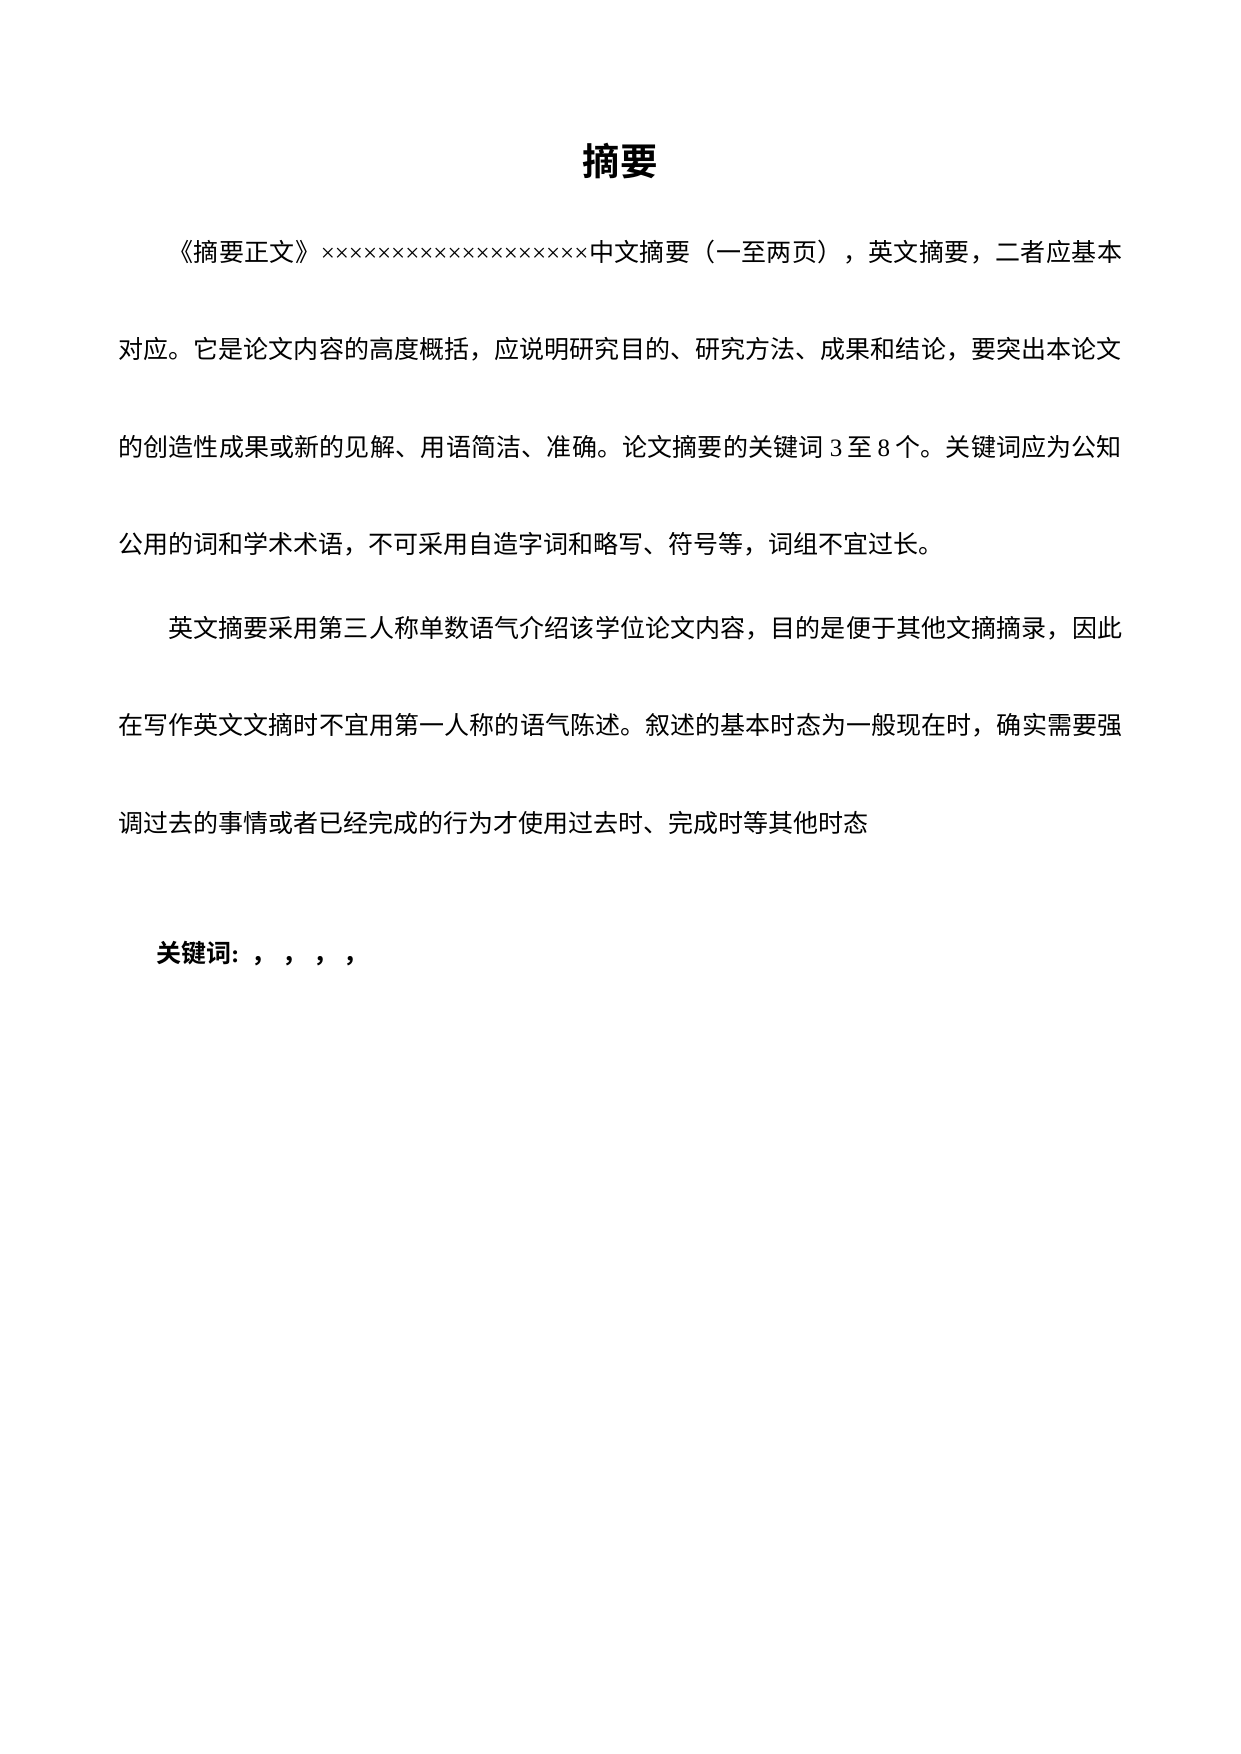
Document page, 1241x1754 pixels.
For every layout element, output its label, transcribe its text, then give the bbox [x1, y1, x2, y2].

text 《摘要正文》×××××××××××××××××××中文摘要（一至两页），英文摘要，二者应基本对应。它是论文内容的高度概括，应说明研究目的、研究方法、成果和结论，要突出本论文的创造性成果或新的见解、用语简洁、准确。论文摘要的关键词3至8个。关键词应为公知公用的词和学术术语，不可采用自造字词和略写、符号等，词组不宜过长。 [118, 218, 1122, 576]
text 摘要 [118, 126, 1122, 191]
text 关键词: ， ， ， ， [118, 919, 1122, 984]
text 英文摘要采用第三人称单数语气介绍该学位论文内容，目的是便于其他文摘摘录，因此在写作英文文摘时不宜用第一人称的语气陈述。叙述的基本时态为一般现在时，确实需要强调过去的事情或者已经完成的行为才使用过去时、完成时等其他时态 [118, 594, 1122, 854]
